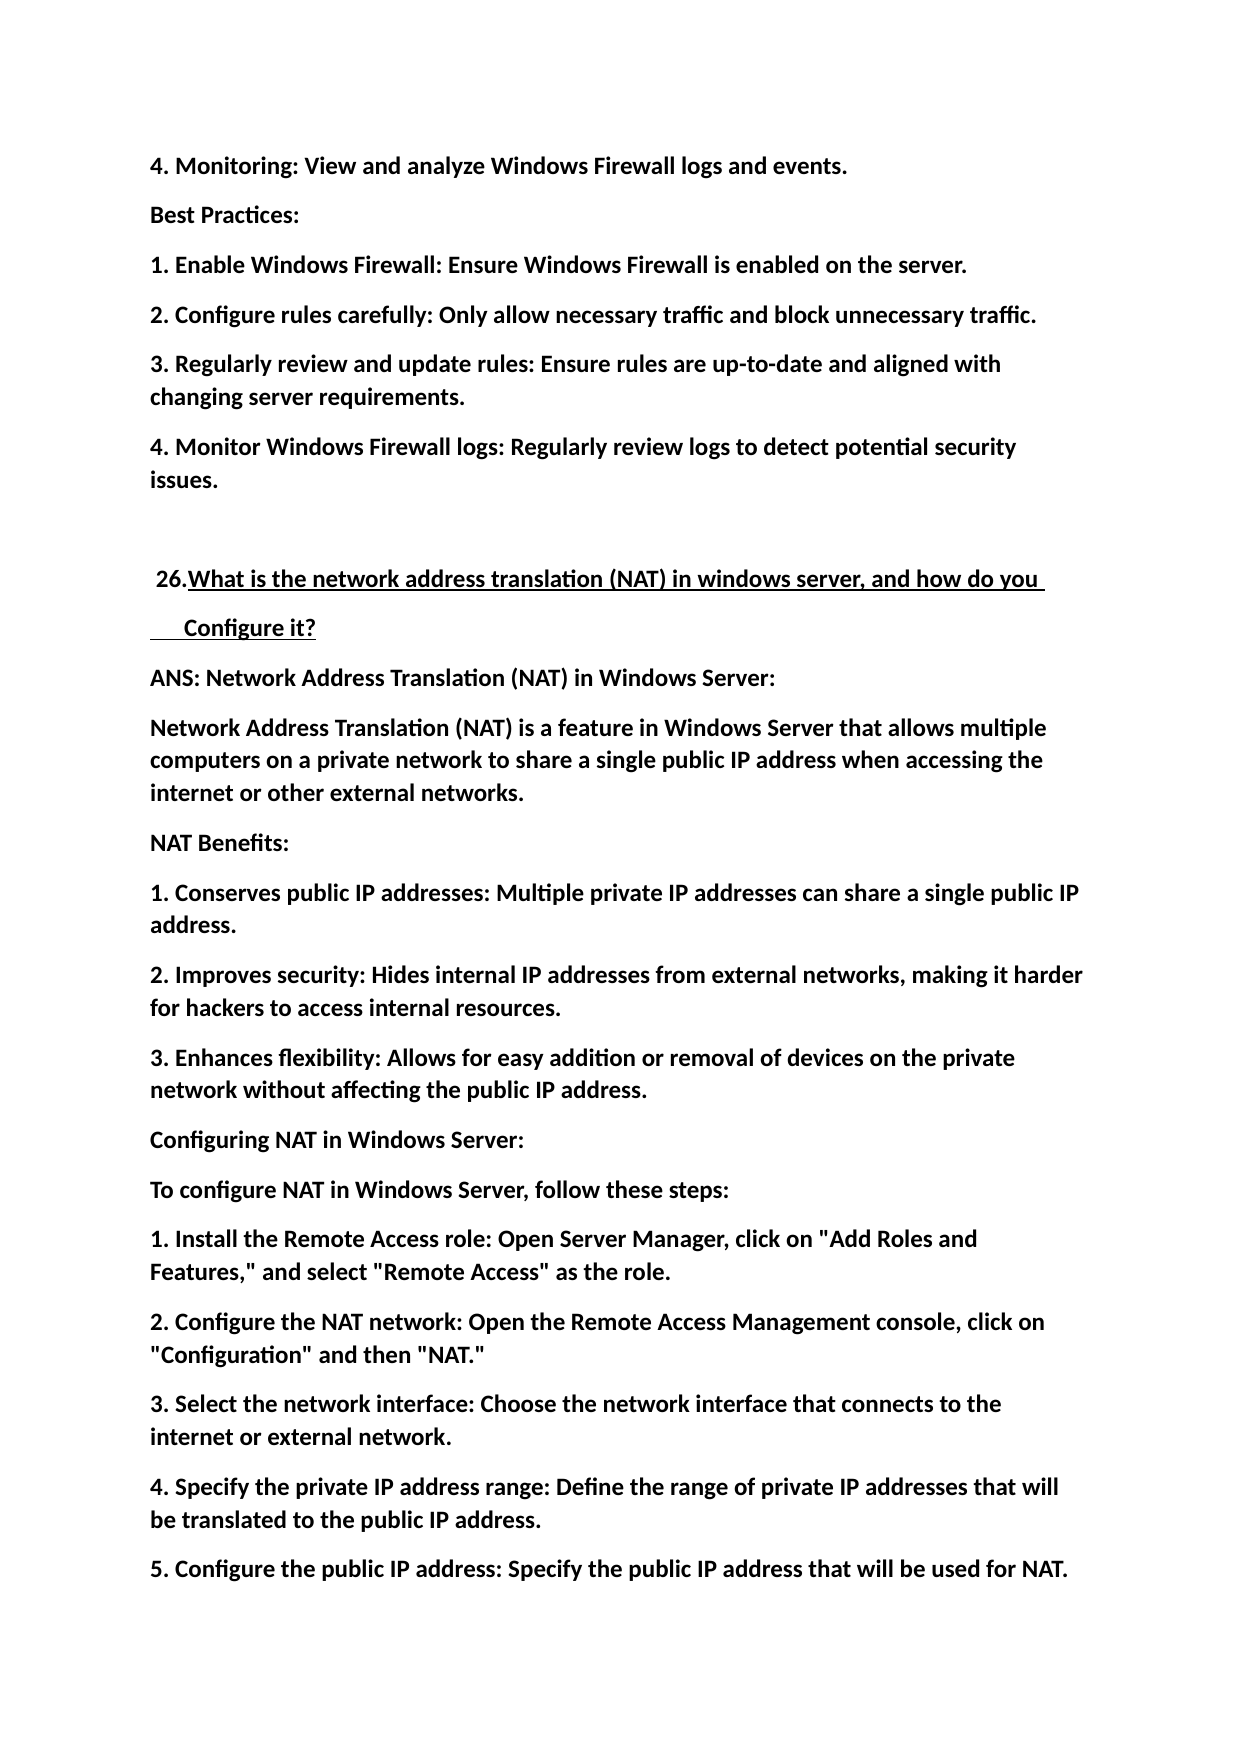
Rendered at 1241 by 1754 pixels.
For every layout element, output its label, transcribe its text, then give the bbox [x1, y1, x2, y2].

text 1. Enable Windows Firewall: Ensure Windows Firewall is enabled on the server. [150, 249, 1090, 280]
text 2. Configure rules carefully: Only allow necessary traffic and block unnecessary traffic. [150, 299, 1090, 329]
text 4. Monitoring: View and analyze Windows Firewall logs and events. [150, 150, 1090, 181]
text 4. Specify the private IP address range: Define the range of private IP addresses that will be translated to the public IP address. [150, 1471, 1090, 1534]
text NAT Benefits: [150, 827, 1090, 858]
text 26.What is the network address translation (NAT) in windows server, and how do you [150, 563, 1090, 593]
text Configuring NAT in Windows Server: [150, 1124, 1090, 1155]
text 3. Regularly review and update rules: Ensure rules are up-to-date and aligned with changing server requirements. [150, 348, 1090, 412]
text 1. Install the Remote Access role: Open Server Manager, click on "Add Roles and Features," and select "Remote Access" as the role. [150, 1223, 1090, 1287]
text Configure it? [150, 612, 1090, 643]
text 3. Enhances flexibility: Allows for easy addition or removal of devices on the private network without affecting the public IP address. [150, 1042, 1090, 1105]
text 2. Configure the NAT network: Open the Remote Access Management console, click on "Configuration" and then "NAT." [150, 1306, 1090, 1369]
text 1. Conserves public IP addresses: Multiple private IP addresses can share a single public IP address. [150, 877, 1090, 940]
text 4. Monitor Windows Firewall logs: Regularly review logs to detect potential security issues. [150, 431, 1090, 494]
text ANS: Network Address Translation (NAT) in Windows Server: [150, 662, 1090, 693]
text Network Address Translation (NAT) is a feature in Windows Server that allows multiple computers on a private network to share a single public IP address when accessing the internet or other external networks. [150, 712, 1090, 808]
text 5. Configure the public IP address: Specify the public IP address that will be used for NAT. [150, 1553, 1090, 1584]
text Best Practices: [150, 199, 1090, 230]
text 3. Select the network interface: Choose the network interface that connects to the internet or external network. [150, 1388, 1090, 1452]
text 2. Improves security: Hides internal IP addresses from external networks, making it harder for hackers to access internal resources. [150, 959, 1090, 1023]
text To configure NAT in Windows Server, follow these steps: [150, 1174, 1090, 1204]
